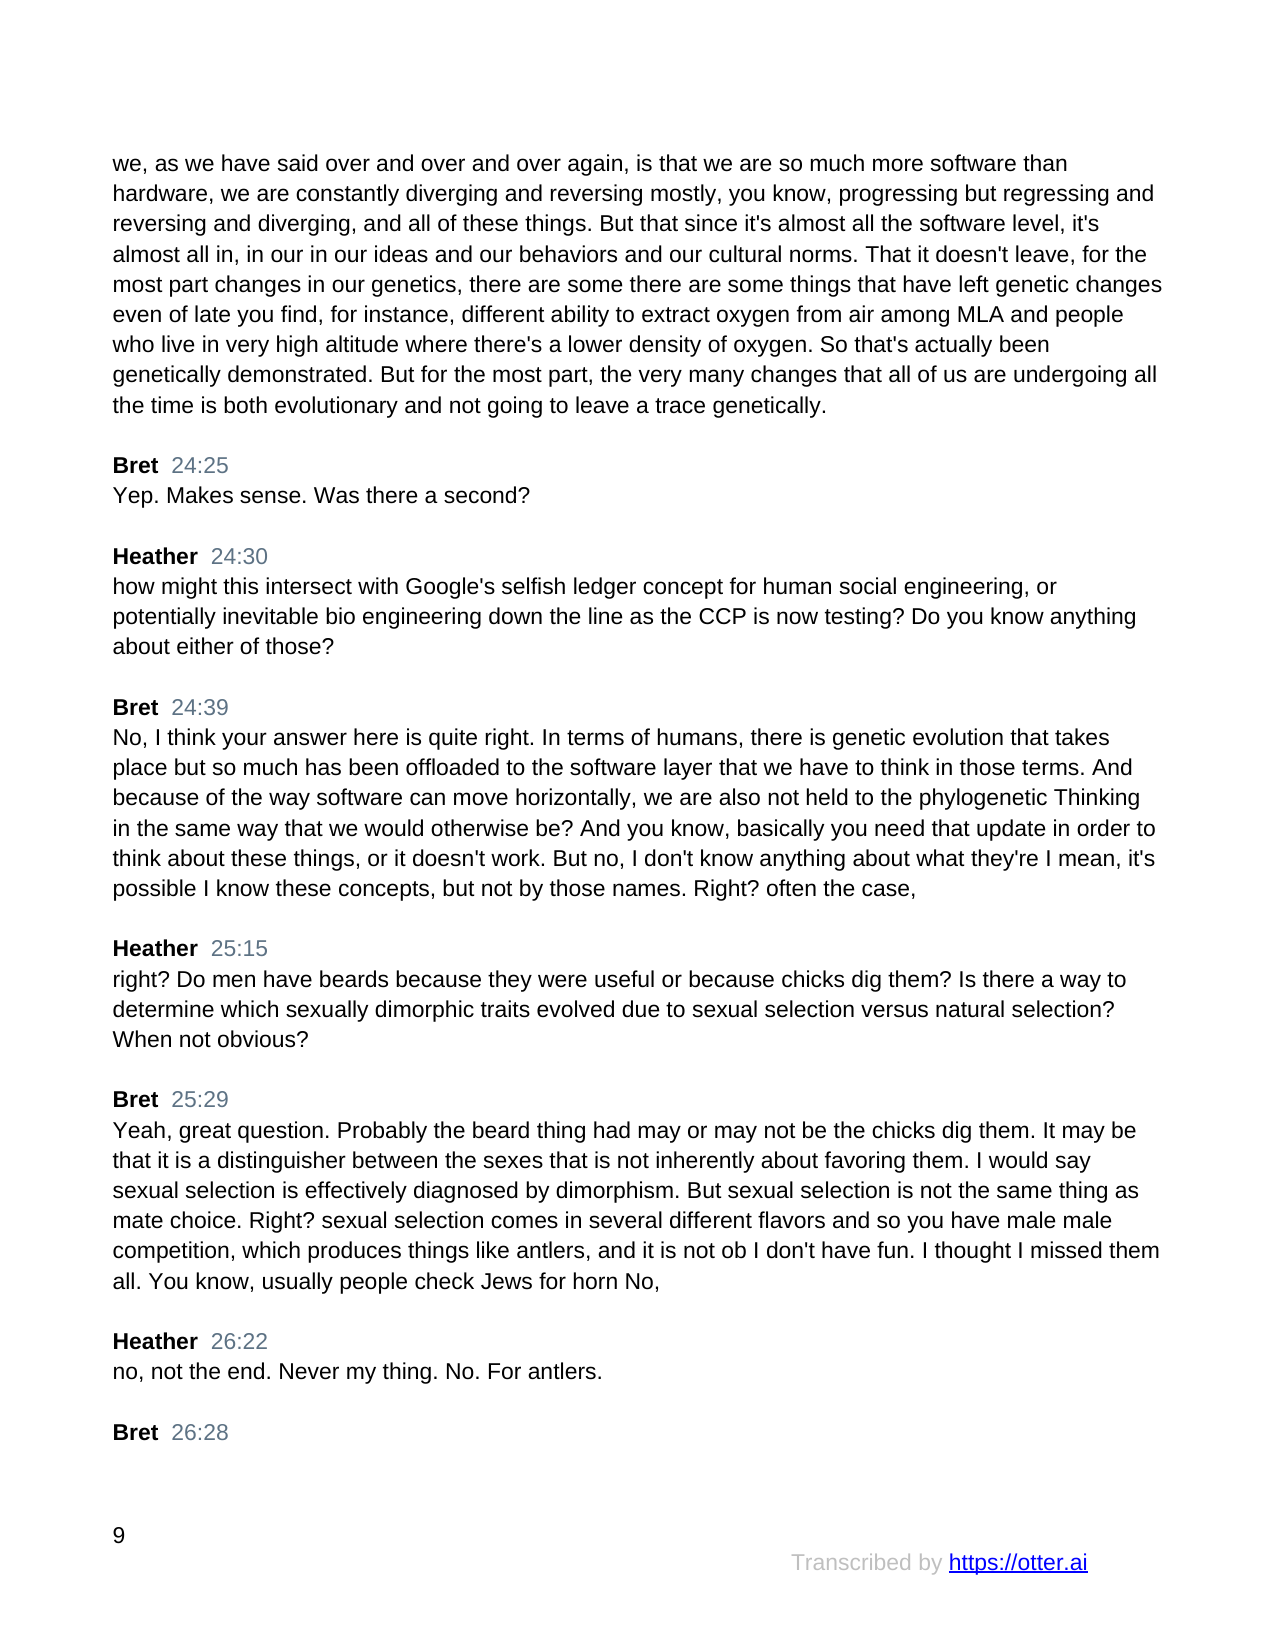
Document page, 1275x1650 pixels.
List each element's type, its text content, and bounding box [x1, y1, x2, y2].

text Heather 25:15 [112, 935, 1162, 962]
text Bret 24:39 [112, 694, 1162, 720]
text Bret 24:25 [112, 452, 1162, 478]
text right? Do men have beards because they were useful or because chicks dig them? Is there a way to determine which sexually dimorphic traits evolved due to sexual selection versus natural selection? When not obvious? [112, 966, 1162, 1052]
text Yep. Makes sense. Was there a second? [112, 482, 1162, 509]
text Heather 24:30 [112, 543, 1162, 569]
text how might this intersect with Google's selfish ledger concept for human social engineering, or potentially inevitable bio engineering down the line as the CCP is now testing? Do you know anything about either of those? [112, 573, 1162, 660]
text no, not the end. Never my thing. No. For antlers. [112, 1358, 1162, 1385]
text Bret 25:29 [112, 1086, 1162, 1113]
text Bret 26:28 [112, 1419, 1162, 1445]
text Yeah, great question. Probably the beard thing had may or may not be the chicks dig them. It may be that it is a distinguisher between the sexes that is not inherently about favoring them. I would say sexual selection is effectively diagnosed by dimorphism. But sexual selection is not the same thing as mate choice. Right? sexual selection comes in several different flavors and so you have male male competition, which produces things like antlers, and it is not ob I don't have fun. I thought I missed them all. You know, usually people check Jews for horn No, [112, 1117, 1162, 1294]
text No, I think your answer here is quite right. In terms of humans, there is genetic evolution that takes place but so much has been offloaded to the software layer that we have to think in those terms. And because of the way software can move horizontally, we are also not held to the phylogenetic Thinking in the same way that we would otherwise be? And you know, basically you need that update in order to think about these things, or it doesn't work. But no, I don't know anything about what they're I mean, it's possible I know these concepts, but not by those names. Right? often the case, [112, 724, 1162, 901]
text Heather 26:22 [112, 1328, 1162, 1354]
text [112, 150, 1162, 418]
